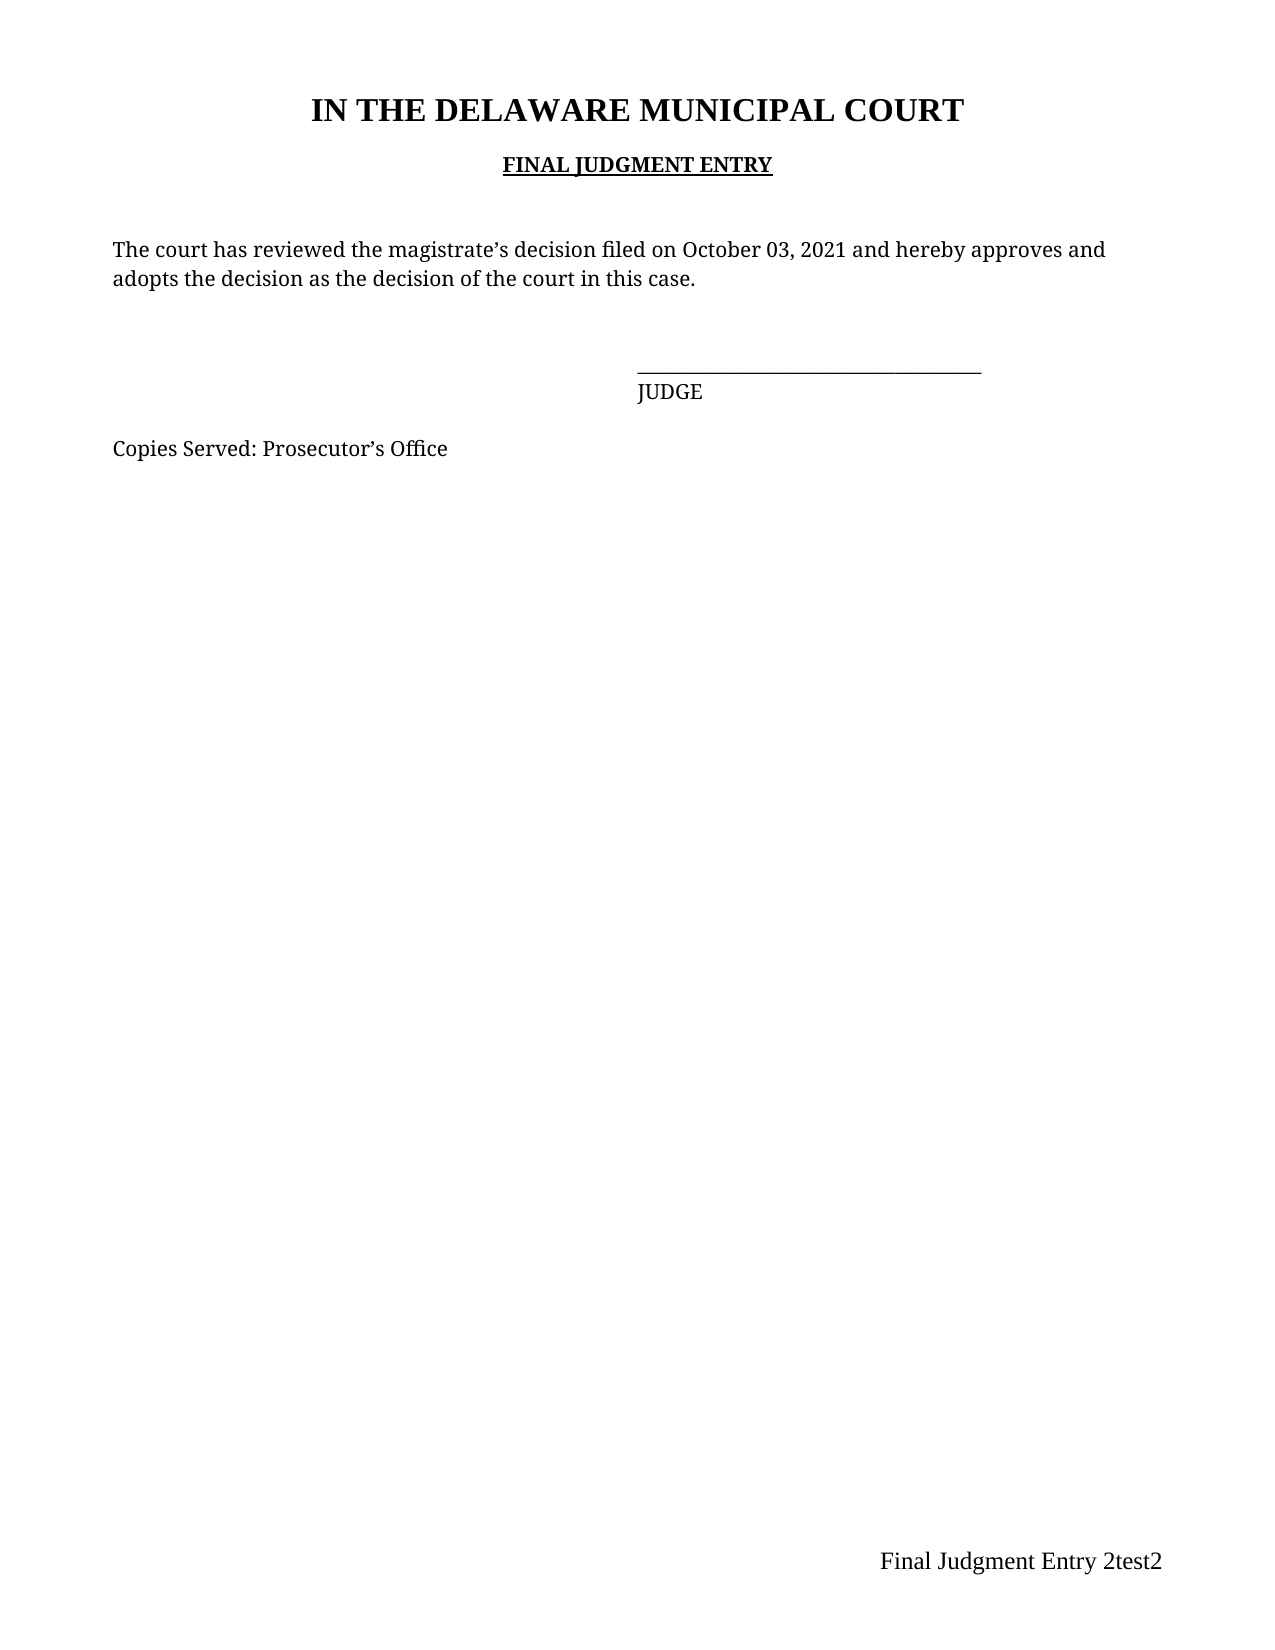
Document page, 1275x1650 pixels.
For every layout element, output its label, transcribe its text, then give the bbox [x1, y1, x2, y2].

text ____________________________________ [112, 349, 1162, 377]
text Copies Served: Prosecutor’s Office [112, 434, 1162, 463]
text FINAL JUDGMENT ENTRY [112, 150, 1162, 178]
text JUDGE [112, 377, 1162, 406]
text The court has reviewed the magistrate’s decision filed on October 03, 2021 and hereby approves and adopts the decision as the decision of the court in this case. [112, 235, 1162, 292]
